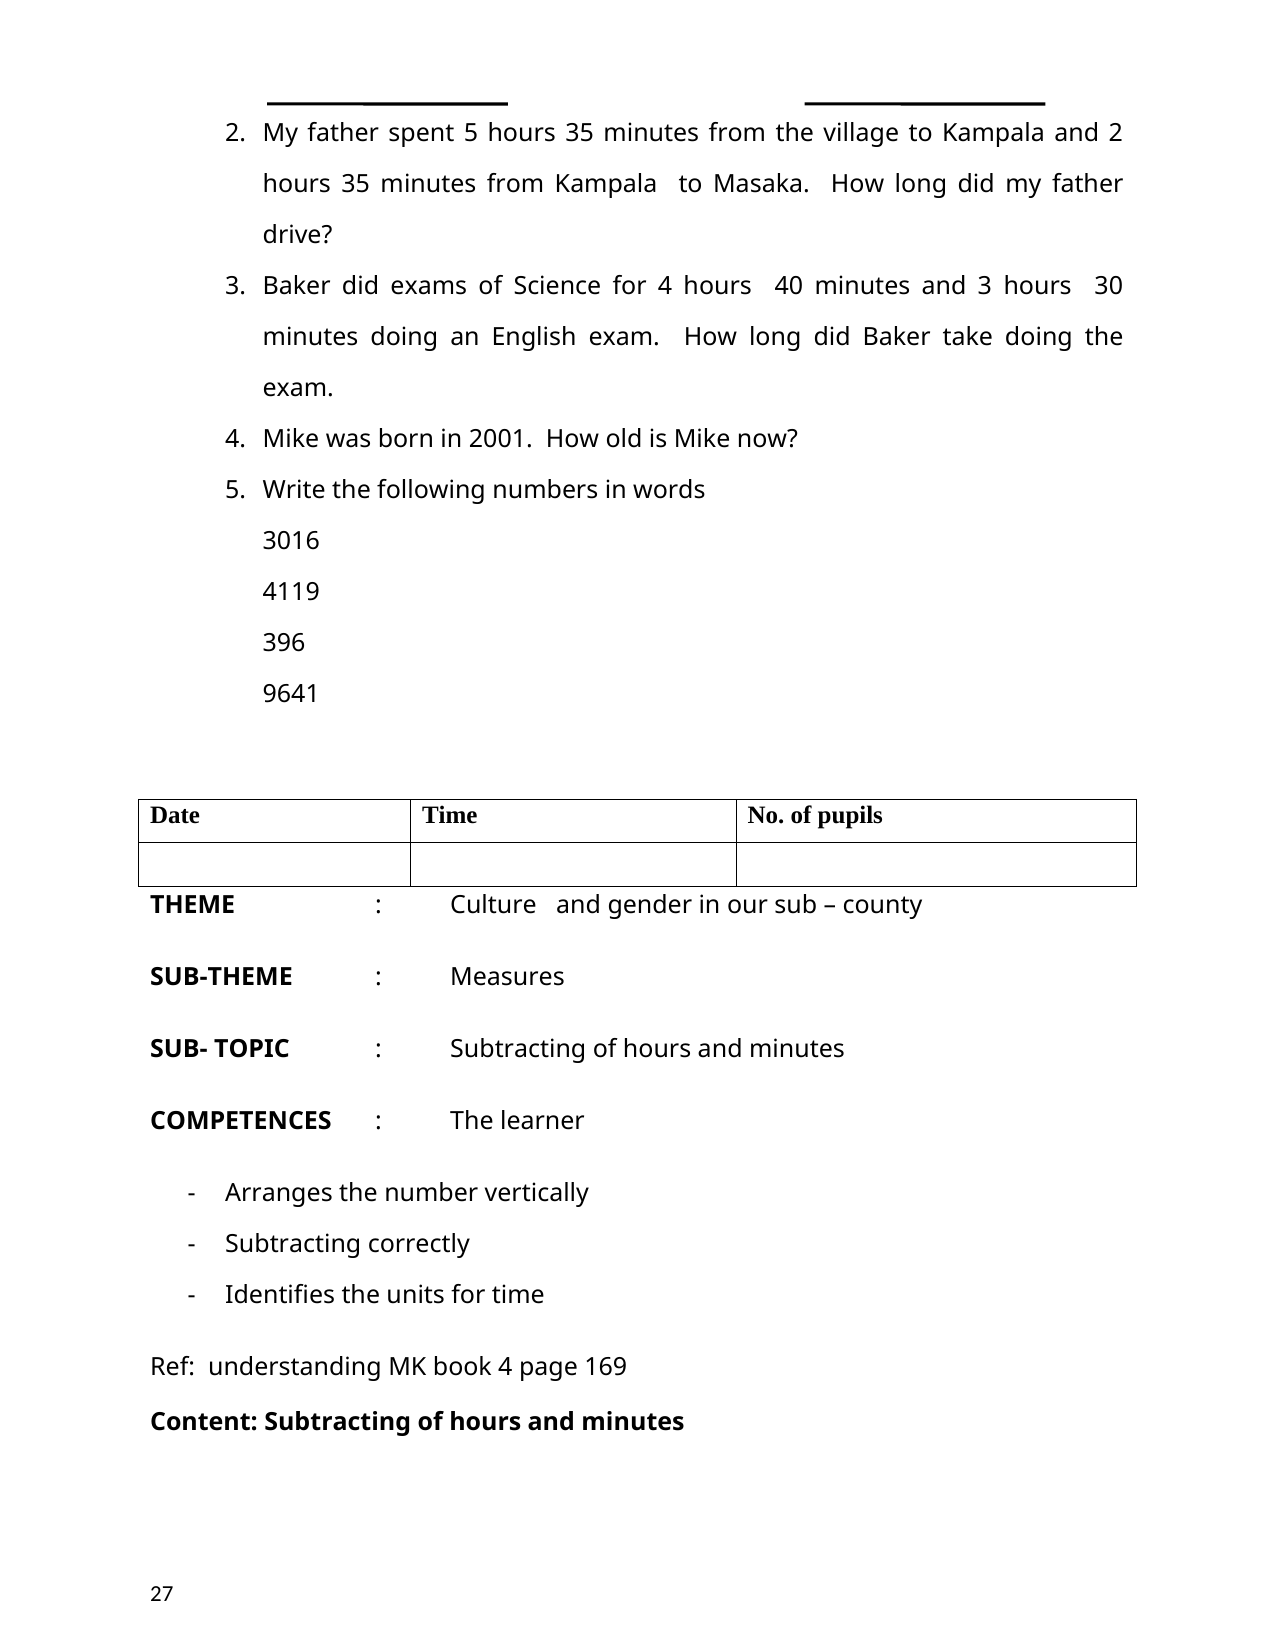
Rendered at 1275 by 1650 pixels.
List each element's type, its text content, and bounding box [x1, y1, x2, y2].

text Content: Subtracting of hours and minutes [150, 1403, 1125, 1437]
list Subtracting correctly [187, 1225, 1125, 1259]
list Baker did exams of Science for 4 hours 40 minutes and 3 hours 30 minutes doing an English exam. How long did Baker take doing the exam. [225, 268, 1125, 404]
table_cell [411, 843, 736, 886]
text Ref: understanding MK book 4 page 169 [150, 1348, 1125, 1382]
list Identifies the units for time [187, 1276, 1125, 1311]
list Arranges the number vertically [187, 1174, 1125, 1208]
text COMPETENCES : The learner [150, 1102, 1125, 1137]
table_cell [737, 843, 1136, 886]
text THEME : Culture and gender in our sub – county [150, 887, 1125, 921]
table_cell [139, 843, 410, 886]
list Mike was born in 2001. How old is Mike now? [225, 421, 1125, 455]
list 396 [262, 625, 1125, 659]
list My father spent 5 hours 35 minutes from the village to Kampala and 2 hours 35 minutes from Kampala to Masaka. How long did my father drive? [225, 114, 1125, 251]
table_header No. of pupils [737, 800, 1136, 842]
table_header Time [411, 800, 736, 842]
text SUB-THEME : Measures [150, 959, 1125, 993]
list 4119 [262, 574, 1125, 608]
table_header Date [139, 800, 410, 842]
list 3016 [262, 523, 1125, 557]
text SUB- TOPIC : Subtracting of hours and minutes [150, 1031, 1125, 1065]
list Write the following numbers in words [225, 472, 1125, 506]
list 9641 [262, 676, 1125, 710]
